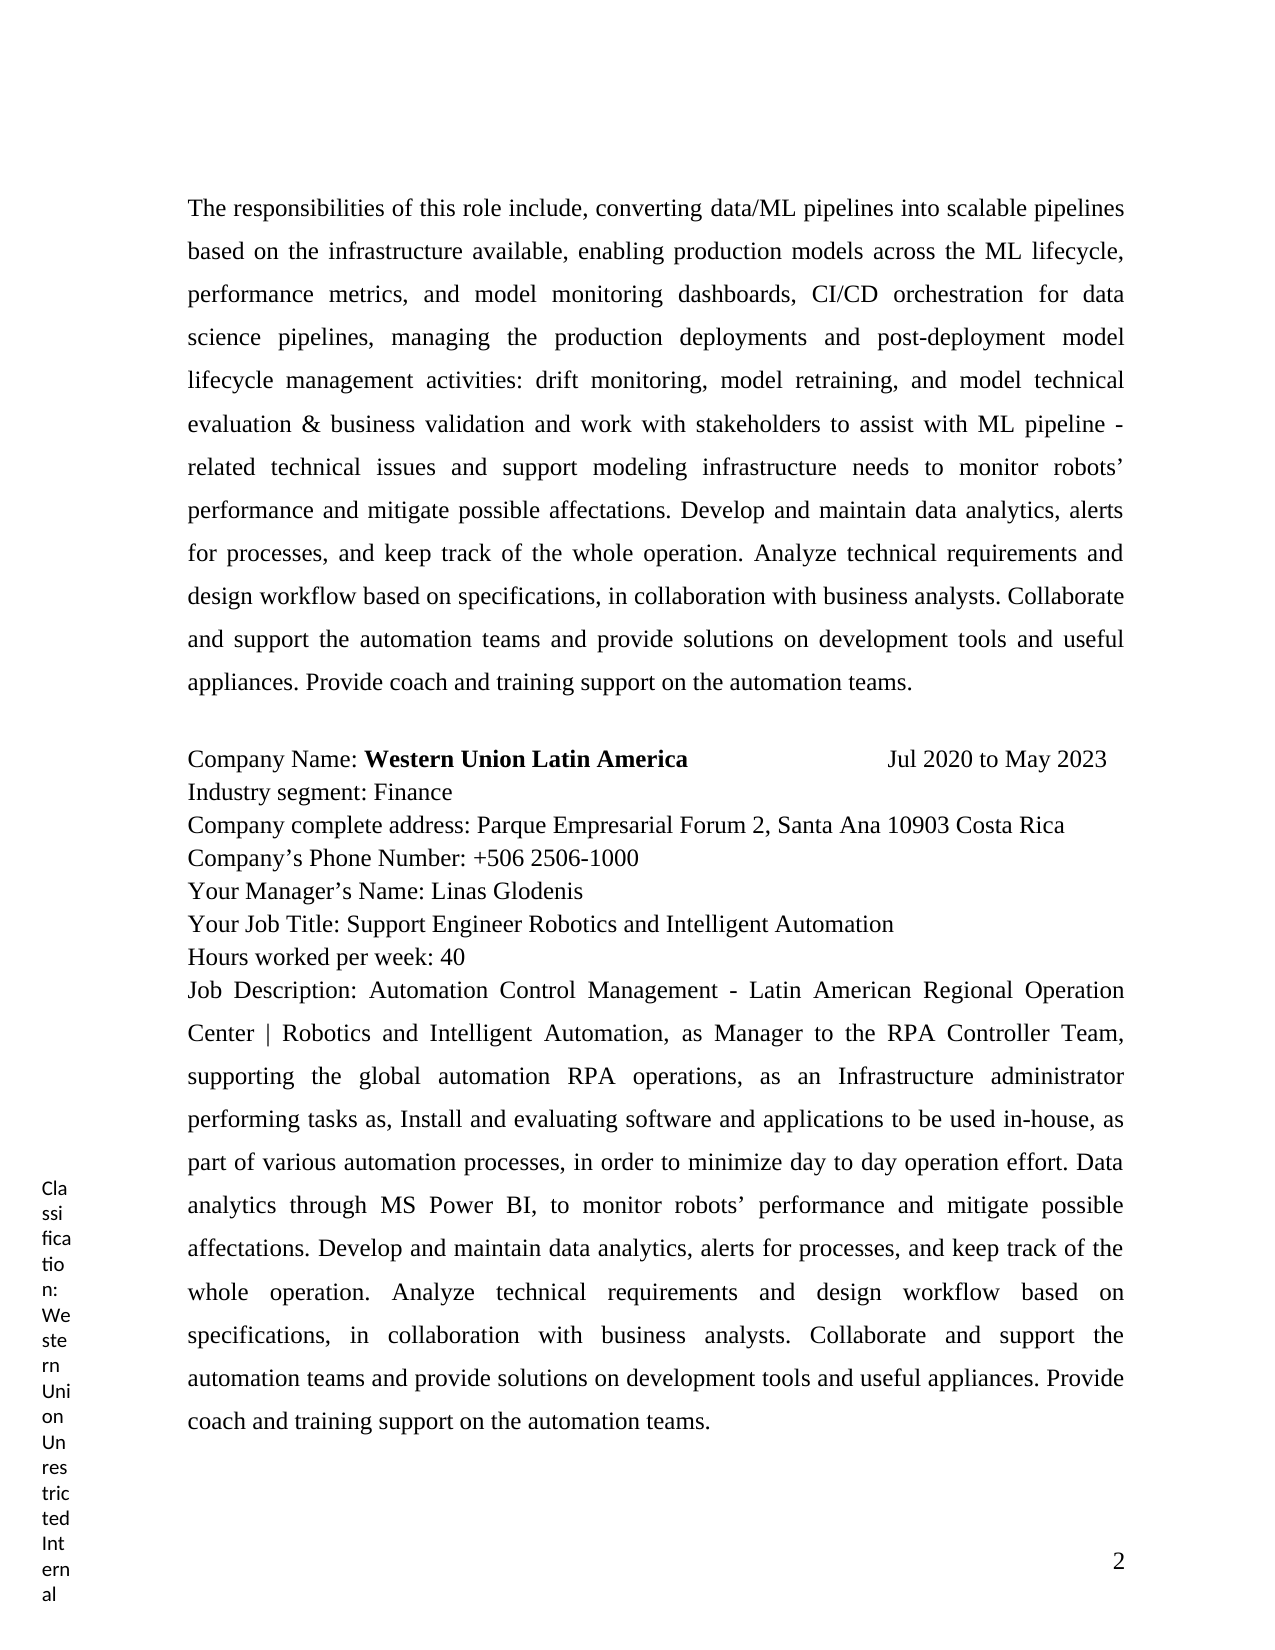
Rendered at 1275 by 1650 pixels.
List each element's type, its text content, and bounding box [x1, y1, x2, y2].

text Industry segment: Finance [187, 777, 1125, 805]
text Your Job Title: Support Engineer Robotics and Intelligent Automation [187, 909, 1125, 937]
text Company complete address: Parque Empresarial Forum 2, Santa Ana 10903 Costa Rica [187, 810, 1125, 838]
text Company Name: Western Union Latin America Jul 2020 to May 2023 [187, 744, 1125, 772]
text Company’s Phone Number: +506 2506-1000 [187, 843, 1125, 871]
text Job Description: Automation Control Management - Latin American Regional Operation Center | Robotics and Intelligent Automation, as Manager to the RPA Controller Team, supporting the global automation RPA operations, as an Infrastructure administrator performing tasks as, Install and evaluating software and applications to be used in-house, as part of various automation processes, in order to minimize day to day operation effort. Data analytics through MS Power BI, to monitor robots’ performance and mitigate possible affectations. Develop and maintain data analytics, alerts for processes, and keep track of the whole operation. Analyze technical requirements and design workflow based on specifications, in collaboration with business analysts. Collaborate and support the automation teams and provide solutions on development tools and useful appliances. Provide coach and training support on the automation teams. [187, 975, 1125, 1435]
text The responsibilities of this role include, converting data/ML pipelines into scalable pipelines based on the infrastructure available, enabling production models across the ML lifecycle, performance metrics, and model monitoring dashboards, CI/CD orchestration for data science pipelines, managing the production deployments and post-deployment model lifecycle management activities: drift monitoring, model retraining, and model technical evaluation & business validation and work with stakeholders to assist with ML pipeline -related technical issues and support modeling infrastructure needs to monitor robots’ performance and mitigate possible affectations. Develop and maintain data analytics, alerts for processes, and keep track of the whole operation. Analyze technical requirements and design workflow based on specifications, in collaboration with business analysts. Collaborate and support the automation teams and provide solutions on development tools and useful appliances. Provide coach and training support on the automation teams. [187, 193, 1125, 696]
text Your Manager’s Name: Linas Glodenis [187, 876, 1125, 904]
text Hours worked per week: 40 [187, 942, 1125, 971]
